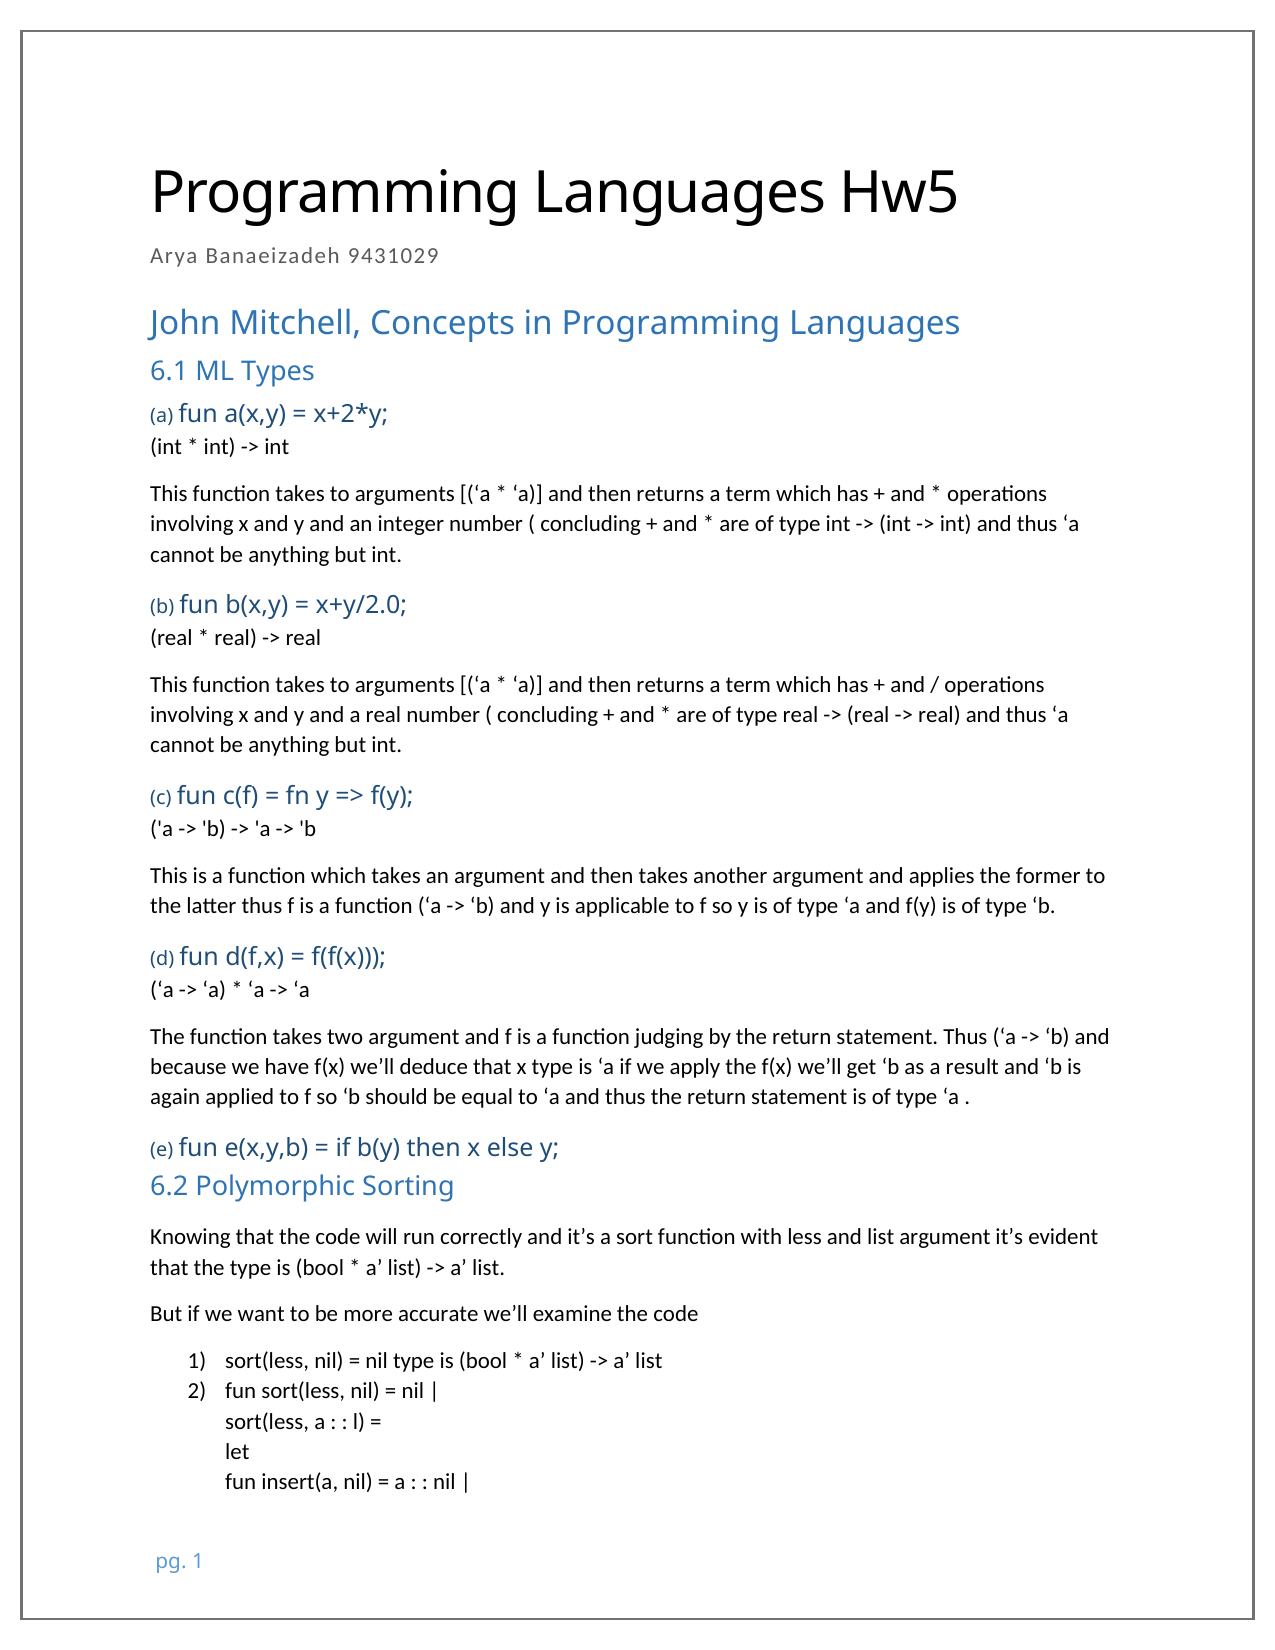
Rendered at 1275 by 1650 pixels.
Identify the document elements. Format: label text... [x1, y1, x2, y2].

text ('a -> 'b) -> 'a -> 'b [150, 814, 1125, 842]
text This function takes to arguments [(‘a * ‘a)] and then returns a term which has + and / operations involving x and y and a real number ( concluding + and * are of type real -> (real -> real) and thus ‘a cannot be anything but int. [150, 670, 1125, 759]
title Programming Languages Hw5 [150, 150, 1125, 229]
subtitle Arya Banaeizadeh 9431029 [150, 241, 1125, 269]
subtitle 6.1 ML Types [150, 352, 1125, 388]
text 6.2 Polymorphic Sorting [150, 1166, 1125, 1203]
text This is a function which takes an argument and then takes another argument and applies the former to the latter thus f is a function (‘a -> ‘b) and y is applicable to f so y is of type ‘a and f(y) is of type ‘b. [150, 861, 1125, 919]
list fun insert(a, nil) = a : : nil | [225, 1467, 1125, 1495]
text (‘a -> ‘a) * ‘a -> ‘a [150, 975, 1125, 1003]
subtitle (e) fun e(x,y,b) = if b(y) then x else y; [150, 1129, 1125, 1163]
text But if we want to be more accurate we’ll examine the code [150, 1299, 1125, 1327]
text (real * real) -> real [150, 623, 1125, 651]
list let [225, 1437, 1125, 1465]
subtitle John Mitchell, Concepts in Programming Languages [150, 298, 1125, 344]
text (int * int) -> int [150, 432, 1125, 460]
subtitle (b) fun b(x,y) = x+y/2.0; [150, 587, 1125, 621]
list sort(less, nil) = nil type is (bool * a’ list) -> a’ list [187, 1346, 1125, 1374]
text The function takes two argument and f is a function judging by the return statement. Thus (‘a -> ‘b) and because we have f(x) we’ll deduce that x type is ‘a if we apply the f(x) we’ll get ‘b as a result and ‘b is again applied to f so ‘b should be equal to ‘a and thus the return statement is of type ‘a . [150, 1022, 1125, 1110]
text This function takes to arguments [(‘a * ‘a)] and then returns a term which has + and * operations involving x and y and an integer number ( concluding + and * are of type int -> (int -> int) and thus ‘a cannot be anything but int. [150, 479, 1125, 568]
subtitle (d) fun d(f,x) = f(f(x))); [150, 938, 1125, 972]
list sort(less, a : : l) = [225, 1407, 1125, 1435]
text Knowing that the code will run correctly and it’s a sort function with less and list argument it’s evident that the type is (bool * a’ list) -> a’ list. [150, 1222, 1125, 1281]
subtitle (a) fun a(x,y) = x+2*y; [150, 396, 1125, 430]
list fun sort(less, nil) = nil | [187, 1377, 1125, 1404]
subtitle (c) fun c(f) = fn y => f(y); [150, 777, 1125, 812]
